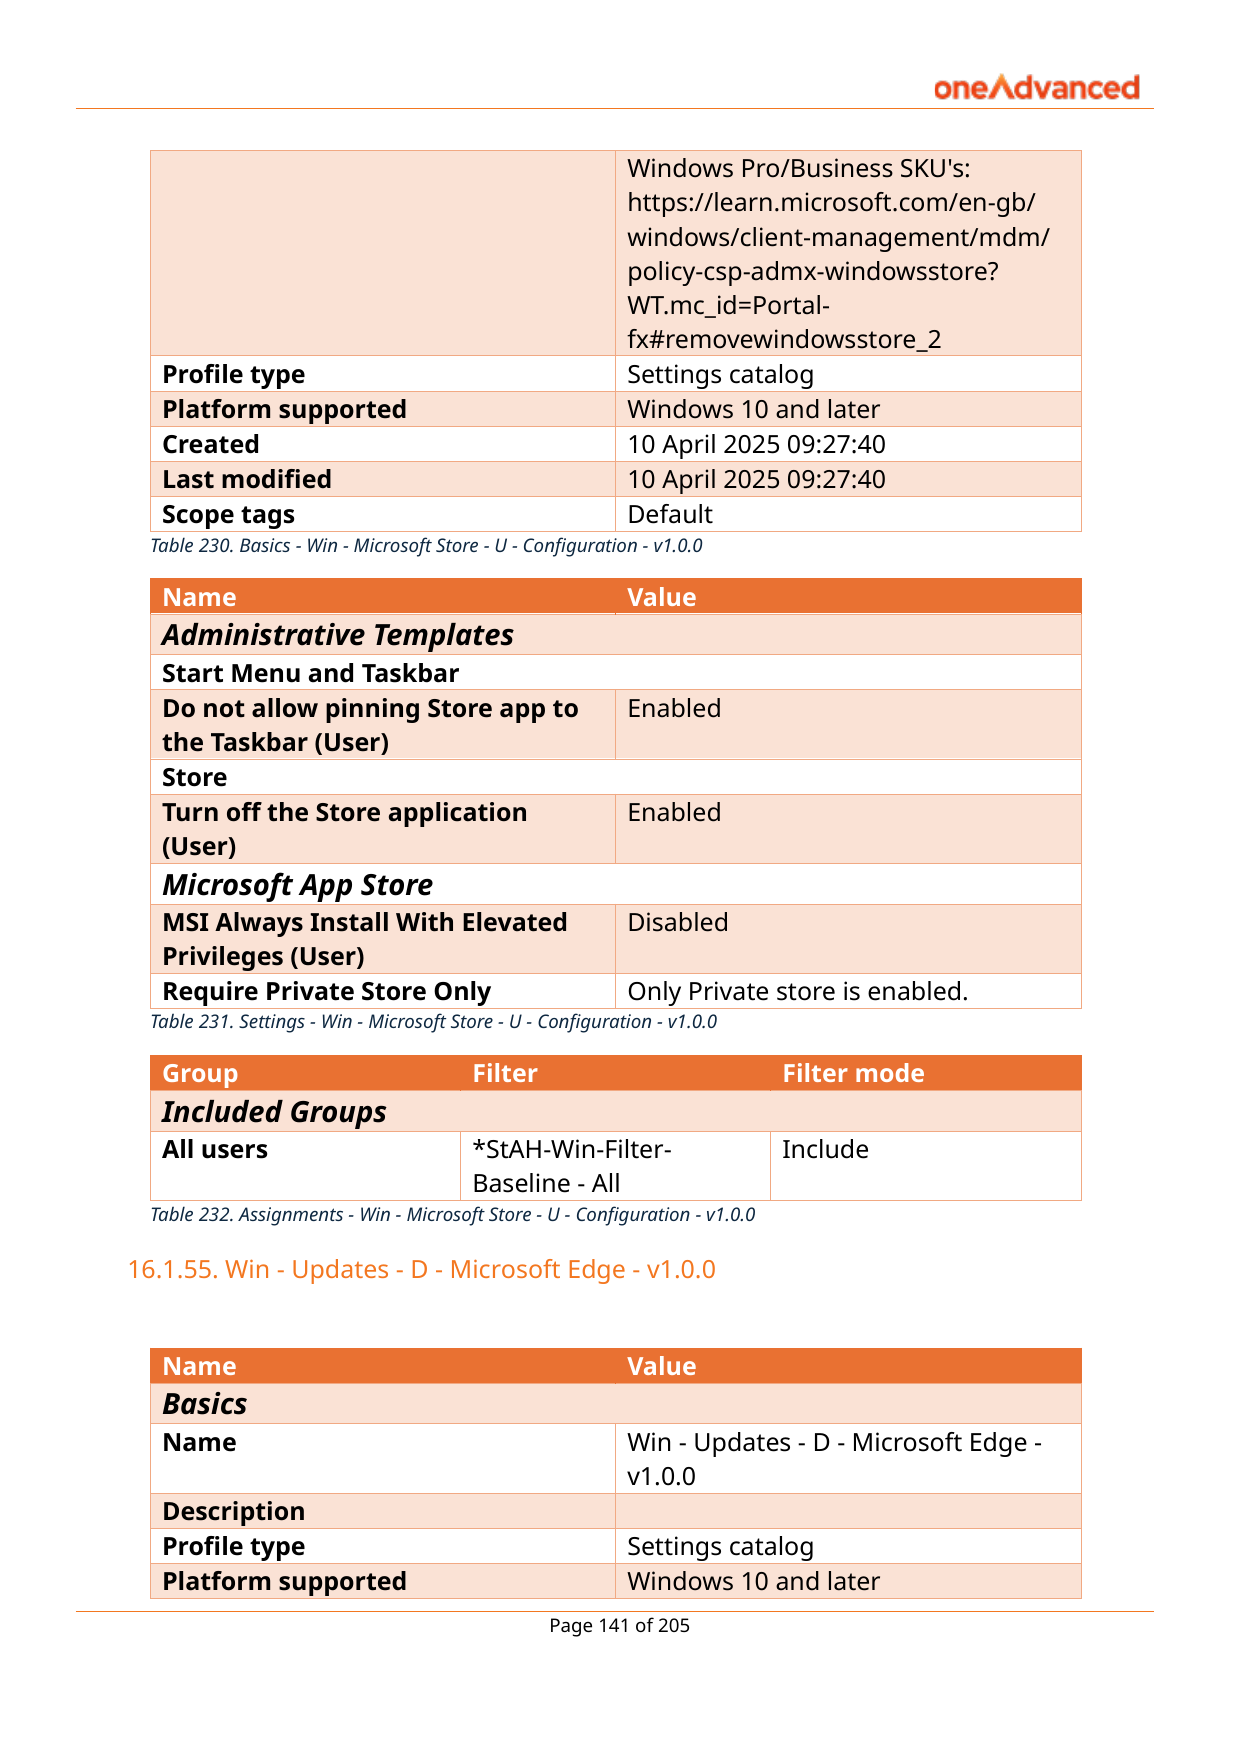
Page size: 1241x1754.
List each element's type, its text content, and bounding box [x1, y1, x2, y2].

text Table 231. Settings - Win - Microsoft Store - U - Configuration - v1.0.0 [150, 1009, 1090, 1034]
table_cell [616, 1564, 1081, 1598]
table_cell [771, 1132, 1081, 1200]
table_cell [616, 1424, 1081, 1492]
subtitle Win - Updates - D - Microsoft Edge - v1.0.0 [127, 1252, 1090, 1286]
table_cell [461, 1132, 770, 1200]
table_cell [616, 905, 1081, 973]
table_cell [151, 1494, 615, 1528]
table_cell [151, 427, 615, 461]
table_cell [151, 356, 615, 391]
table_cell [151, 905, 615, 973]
picture [934, 73, 1143, 101]
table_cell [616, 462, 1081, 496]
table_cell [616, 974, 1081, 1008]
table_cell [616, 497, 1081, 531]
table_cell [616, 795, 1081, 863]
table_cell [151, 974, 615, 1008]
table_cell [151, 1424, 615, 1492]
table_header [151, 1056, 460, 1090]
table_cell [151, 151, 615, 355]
text Table 230. Basics - Win - Microsoft Store - U - Configuration - v1.0.0 [150, 532, 1090, 557]
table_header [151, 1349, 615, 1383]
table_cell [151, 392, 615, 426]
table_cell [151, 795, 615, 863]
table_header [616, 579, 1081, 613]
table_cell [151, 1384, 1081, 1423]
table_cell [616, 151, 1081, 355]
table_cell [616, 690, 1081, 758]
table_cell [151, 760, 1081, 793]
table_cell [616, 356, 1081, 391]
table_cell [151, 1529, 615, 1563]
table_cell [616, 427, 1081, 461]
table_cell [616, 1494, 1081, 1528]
text Table 232. Assignments - Win - Microsoft Store - U - Configuration - v1.0.0 [150, 1201, 1090, 1227]
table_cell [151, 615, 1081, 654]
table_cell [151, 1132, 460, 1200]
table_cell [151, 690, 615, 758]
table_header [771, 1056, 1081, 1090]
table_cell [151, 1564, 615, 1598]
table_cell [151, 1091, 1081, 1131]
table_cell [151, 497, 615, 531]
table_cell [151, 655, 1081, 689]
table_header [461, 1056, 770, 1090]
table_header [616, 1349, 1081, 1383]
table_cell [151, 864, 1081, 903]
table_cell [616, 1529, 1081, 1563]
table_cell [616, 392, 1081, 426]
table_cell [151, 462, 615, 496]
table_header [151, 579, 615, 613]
